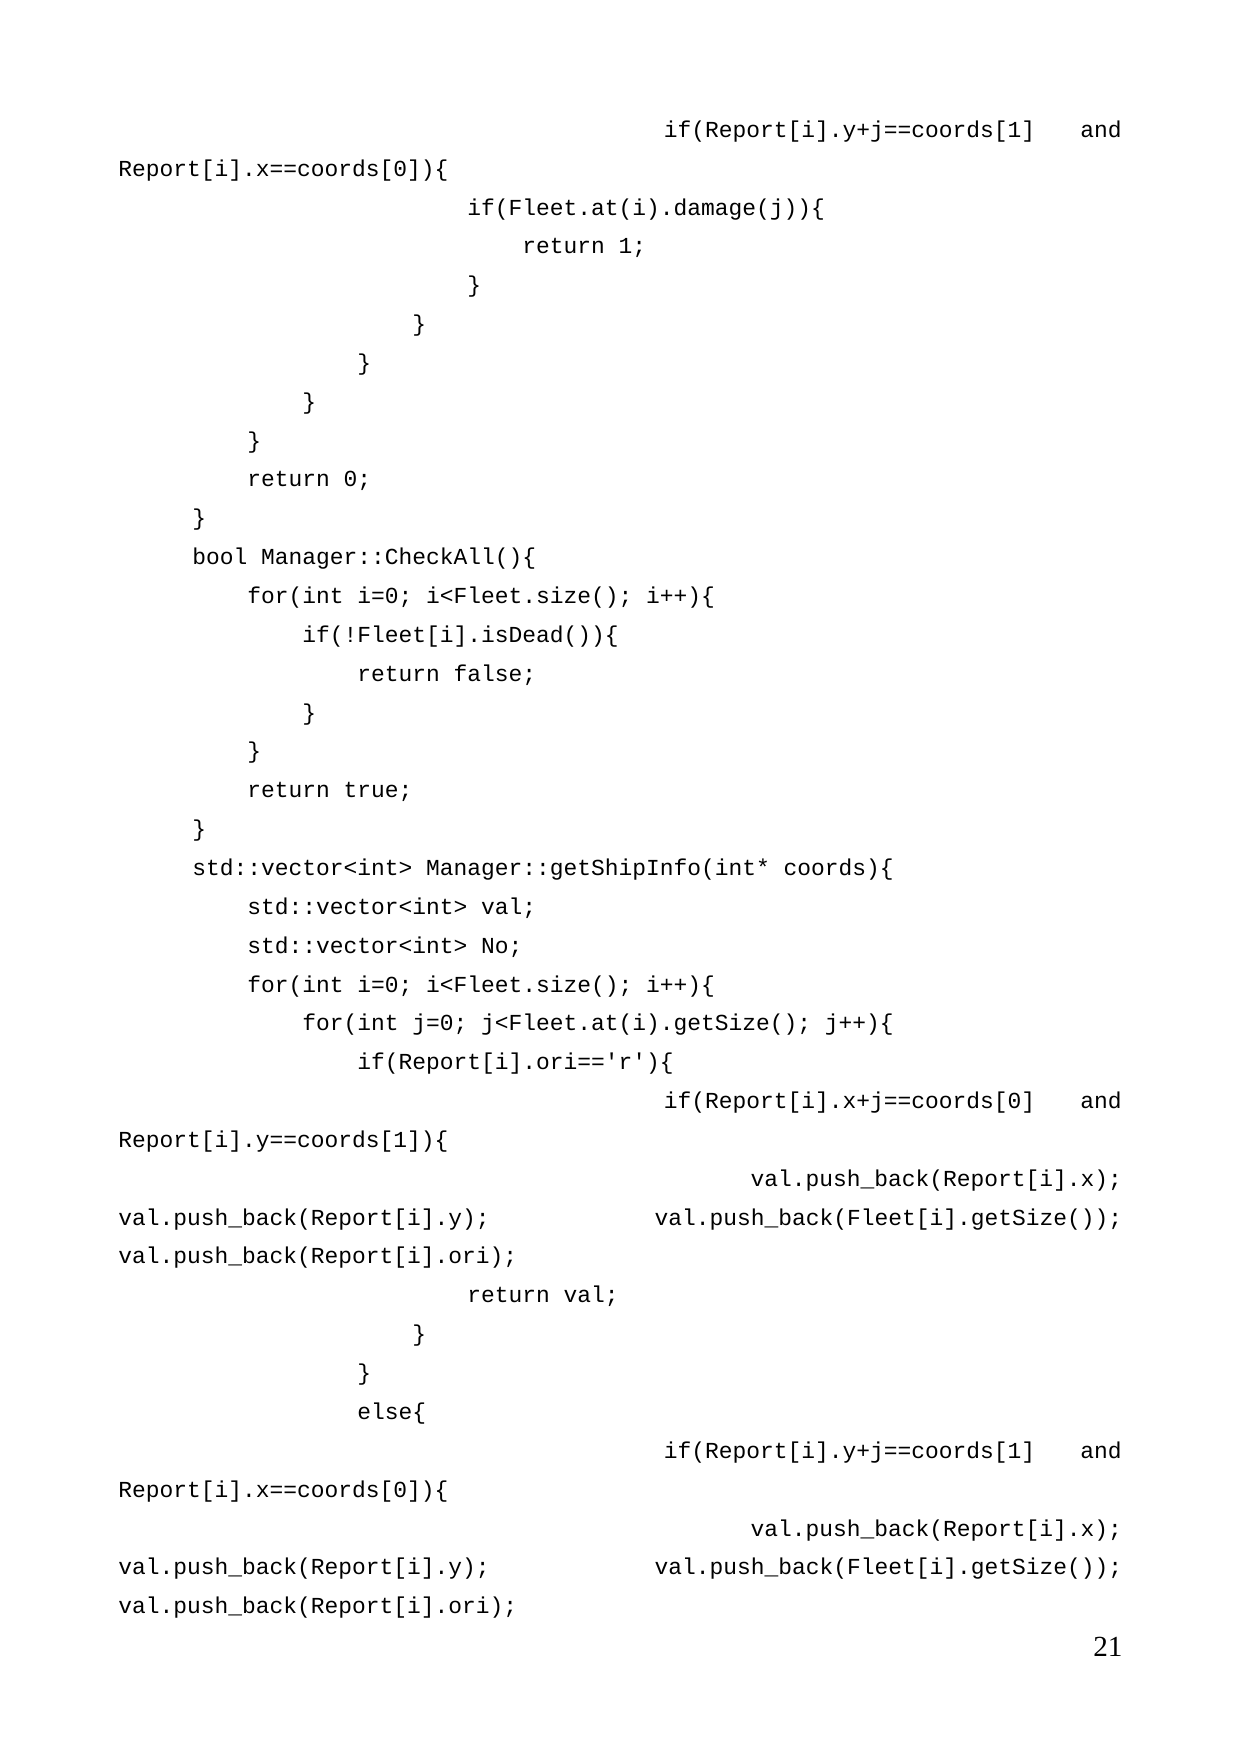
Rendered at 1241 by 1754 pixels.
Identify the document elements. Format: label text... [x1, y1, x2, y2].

text std::vector<int> val; [118, 895, 1122, 921]
text return false; [118, 662, 1122, 688]
text if(Report[i].y+j==coords[1] and Report[i].x==coords[0]){ [118, 118, 1122, 183]
text return true; [118, 779, 1122, 804]
text } [118, 1323, 1122, 1348]
text val.push_back(Report[i].x); val.push_back(Report[i].y); val.push_back(Fleet[i].getSize()); val.push_back(Report[i].ori); [118, 1167, 1122, 1271]
text } [118, 390, 1122, 416]
text } [118, 429, 1122, 455]
text if(Report[i].y+j==coords[1] and Report[i].x==coords[0]){ [118, 1439, 1122, 1504]
text } [118, 351, 1122, 377]
text if(Fleet.at(i).damage(j)){ [118, 196, 1122, 222]
text } [118, 701, 1122, 727]
text val.push_back(Report[i].x); val.push_back(Report[i].y); val.push_back(Fleet[i].getSize()); val.push_back(Report[i].ori); [118, 1517, 1122, 1621]
text bool Manager::CheckAll(){ [118, 546, 1122, 571]
text } [118, 1361, 1122, 1387]
text std::vector<int> Manager::getShipInfo(int* coords){ [118, 856, 1122, 882]
text if(!Fleet[i].isDead()){ [118, 623, 1122, 649]
text for(int i=0; i<Fleet.size(); i++){ [118, 973, 1122, 999]
text for(int j=0; j<Fleet.at(i).getSize(); j++){ [118, 1012, 1122, 1038]
text } [118, 312, 1122, 338]
text } [118, 507, 1122, 533]
text return 1; [118, 235, 1122, 261]
text } [118, 740, 1122, 766]
text return 0; [118, 468, 1122, 494]
text } [118, 817, 1122, 843]
text for(int i=0; i<Fleet.size(); i++){ [118, 584, 1122, 610]
text if(Report[i].ori=='r'){ [118, 1051, 1122, 1077]
text if(Report[i].x+j==coords[0] and Report[i].y==coords[1]){ [118, 1089, 1122, 1154]
text else{ [118, 1400, 1122, 1426]
text } [118, 273, 1122, 299]
text std::vector<int> No; [118, 934, 1122, 960]
text return val; [118, 1284, 1122, 1310]
